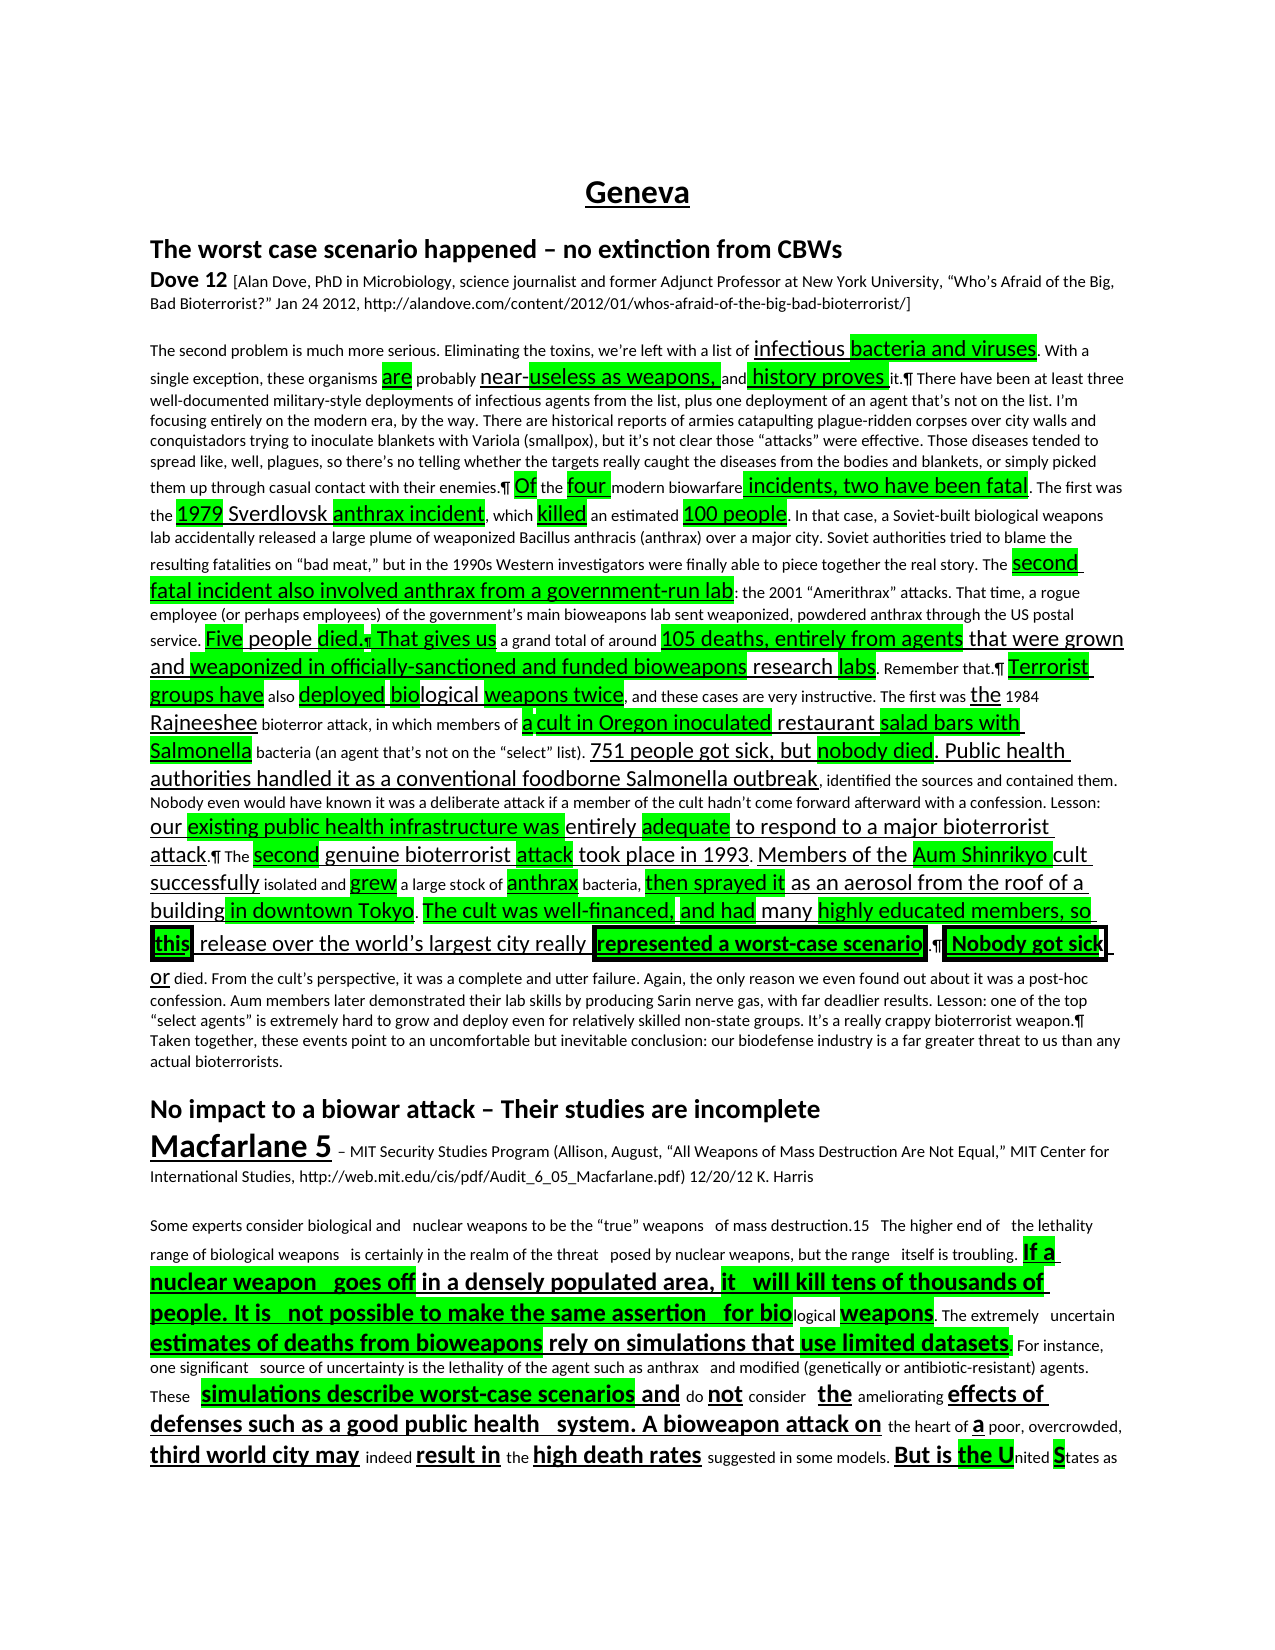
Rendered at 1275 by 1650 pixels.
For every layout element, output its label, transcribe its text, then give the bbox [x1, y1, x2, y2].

subtitle The worst case scenario happened – no extinction from CBWs [150, 232, 1125, 265]
text Dove 12 [Alan Dove, PhD in Microbiology, science journalist and former Adjunct Professor at New York University, “Who’s Afraid of the Big, Bad Bioterrorist?” Jan 24 2012, http://alandove.com/content/2012/01/whos-afraid-of-the-big-bad-bioterrorist/] [150, 265, 1125, 314]
subtitle No impact to a biowar attack – Their studies are incomplete [150, 1092, 1125, 1125]
subtitle Geneva [150, 171, 1125, 212]
text Macfarlane 5 – MIT Security Studies Program (Allison, August, “All Weapons of Mass Destruction Are Not Equal,” MIT Center for International Studies, http://web.mit.edu/cis/pdf/Audit_6_05_Macfarlane.pdf) 12/20/12 K. Harris [150, 1125, 1125, 1186]
text The second problem is much more serious. Eliminating the toxins, we’re left with a list of infectious bacteria and viruses. With a single exception, these organisms are probably near-useless as weapons, and history proves it.¶ There have been at least three well-documented military-style deployments of infectious agents from the list, plus one deployment of an agent that’s not on the list. I’m focusing entirely on the modern era, by the way. There are historical reports of armies catapulting plague-ridden corpses over city walls and conquistadors trying to inoculate blankets with Variola (smallpox), but it’s not clear those “attacks” were effective. Those diseases tended to spread like, well, plagues, so there’s no telling whether the targets really caught the diseases from the bodies and blankets, or simply picked them up through casual contact with their enemies.¶ Of the four modern biowarfare incidents, two have been fatal. The first was the 1979 Sverdlovsk anthrax incident, which killed an estimated 100 people. In that case, a Soviet-built biological weapons lab accidentally released a large plume of weaponized Bacillus anthracis (anthrax) over a major city. Soviet authorities tried to blame the resulting fatalities on “bad meat,” but in the 1990s Western investigators were finally able to piece together the real story. The second fatal incident also involved anthrax from a government-run lab: the 2001 “Amerithrax” attacks. That time, a rogue employee (or perhaps employees) of the government’s main bioweapons lab sent weaponized, powdered anthrax through the US postal service. Five people died.¶ That gives us a grand total of around 105 deaths, entirely from agents that were grown and weaponized in officially-sanctioned and funded bioweapons research labs. Remember that.¶ Terrorist groups have also deployed biological weapons twice, and these cases are very instructive. The first was the 1984 Rajneeshee bioterror attack, in which members of a cult in Oregon inoculated restaurant salad bars with Salmonella bacteria (an agent that’s not on the “select” list). 751 people got sick, but nobody died. Public health authorities handled it as a conventional foodborne Salmonella outbreak, identified the sources and contained them. Nobody even would have known it was a deliberate attack if a member of the cult hadn’t come forward afterward with a confession. Lesson: our existing public health infrastructure was entirely adequate to respond to a major bioterrorist attack.¶ The second genuine bioterrorist attack took place in 1993. Members of the Aum Shinrikyo cult successfully isolated and grew a large stock of anthrax bacteria, then sprayed it as an aerosol from the roof of a building in downtown Tokyo. The cult was well-financed, and had many highly educated members, so this release over the world’s largest city really represented a worst-case scenario.¶ Nobody got sick or died. From the cult’s perspective, it was a complete and utter failure. Again, the only reason we even found out about it was a post-hoc confession. Aum members later demonstrated their lab skills by producing Sarin nerve gas, with far deadlier results. Lesson: one of the top “select agents” is extremely hard to grow and deploy even for relatively skilled non-state groups. It’s a really crappy bioterrorist weapon.¶ Taken together, these events point to an uncomfortable but inevitable conclusion: our biodefense industry is a far greater threat to us than any actual bioterrorists. [150, 334, 1125, 1071]
